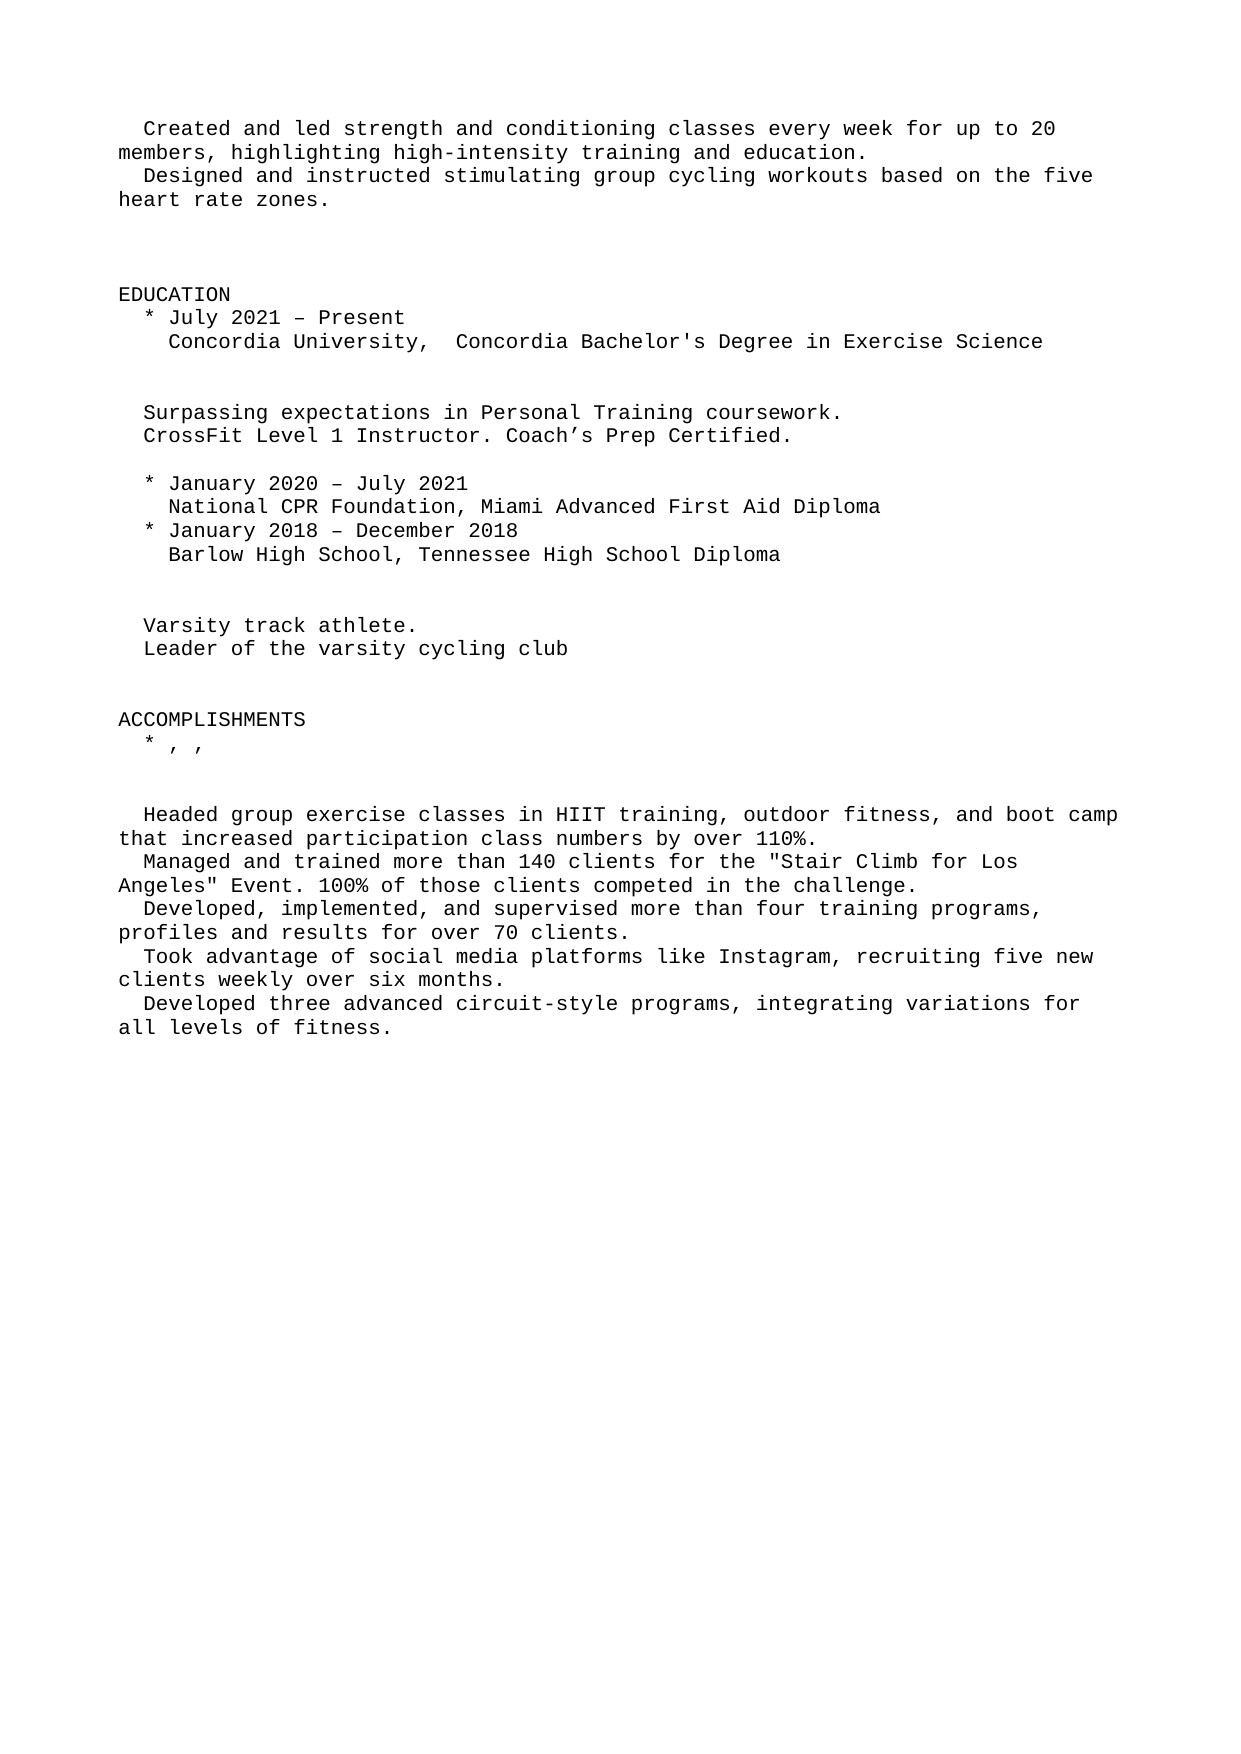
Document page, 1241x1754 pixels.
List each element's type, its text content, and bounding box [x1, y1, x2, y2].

text Varsity track athlete. [118, 615, 1122, 638]
text Took advantage of social media platforms like Instagram, recruiting five new clients weekly over six months. [118, 946, 1122, 993]
text Developed, implemented, and supervised more than four training programs, profiles and results for over 70 clients. [118, 898, 1122, 946]
text EDUCATION [118, 284, 1122, 307]
text Barlow High School, Tennessee High School Diploma [118, 544, 1122, 567]
text Leader of the varsity cycling club [118, 638, 1122, 662]
text Surpassing expectations in Personal Training coursework. [118, 402, 1122, 426]
text * July 2021 – Present [118, 307, 1122, 331]
text Designed and instructed stimulating group cycling workouts based on the five heart rate zones. [118, 165, 1122, 213]
text National CPR Foundation, Miami Advanced First Aid Diploma [118, 496, 1122, 520]
text Headed group exercise classes in HIIT training, outdoor fitness, and boot camp that increased participation class numbers by over 110%. [118, 804, 1122, 851]
text * January 2018 – December 2018 [118, 520, 1122, 544]
text Concordia University, Concordia Bachelor's Degree in Exercise Science [118, 331, 1122, 354]
text * January 2020 – July 2021 [118, 473, 1122, 496]
text CrossFit Level 1 Instructor. Coach’s Prep Certified. [118, 426, 1122, 449]
text Developed three advanced circuit-style programs, integrating variations for all levels of fitness. [118, 993, 1122, 1040]
text * , , [118, 733, 1122, 757]
text ACCOMPLISHMENTS [118, 709, 1122, 733]
text Created and led strength and conditioning classes every week for up to 20 members, highlighting high-intensity training and education. [118, 118, 1122, 165]
text Managed and trained more than 140 clients for the "Stair Climb for Los Angeles" Event. 100% of those clients competed in the challenge. [118, 851, 1122, 898]
